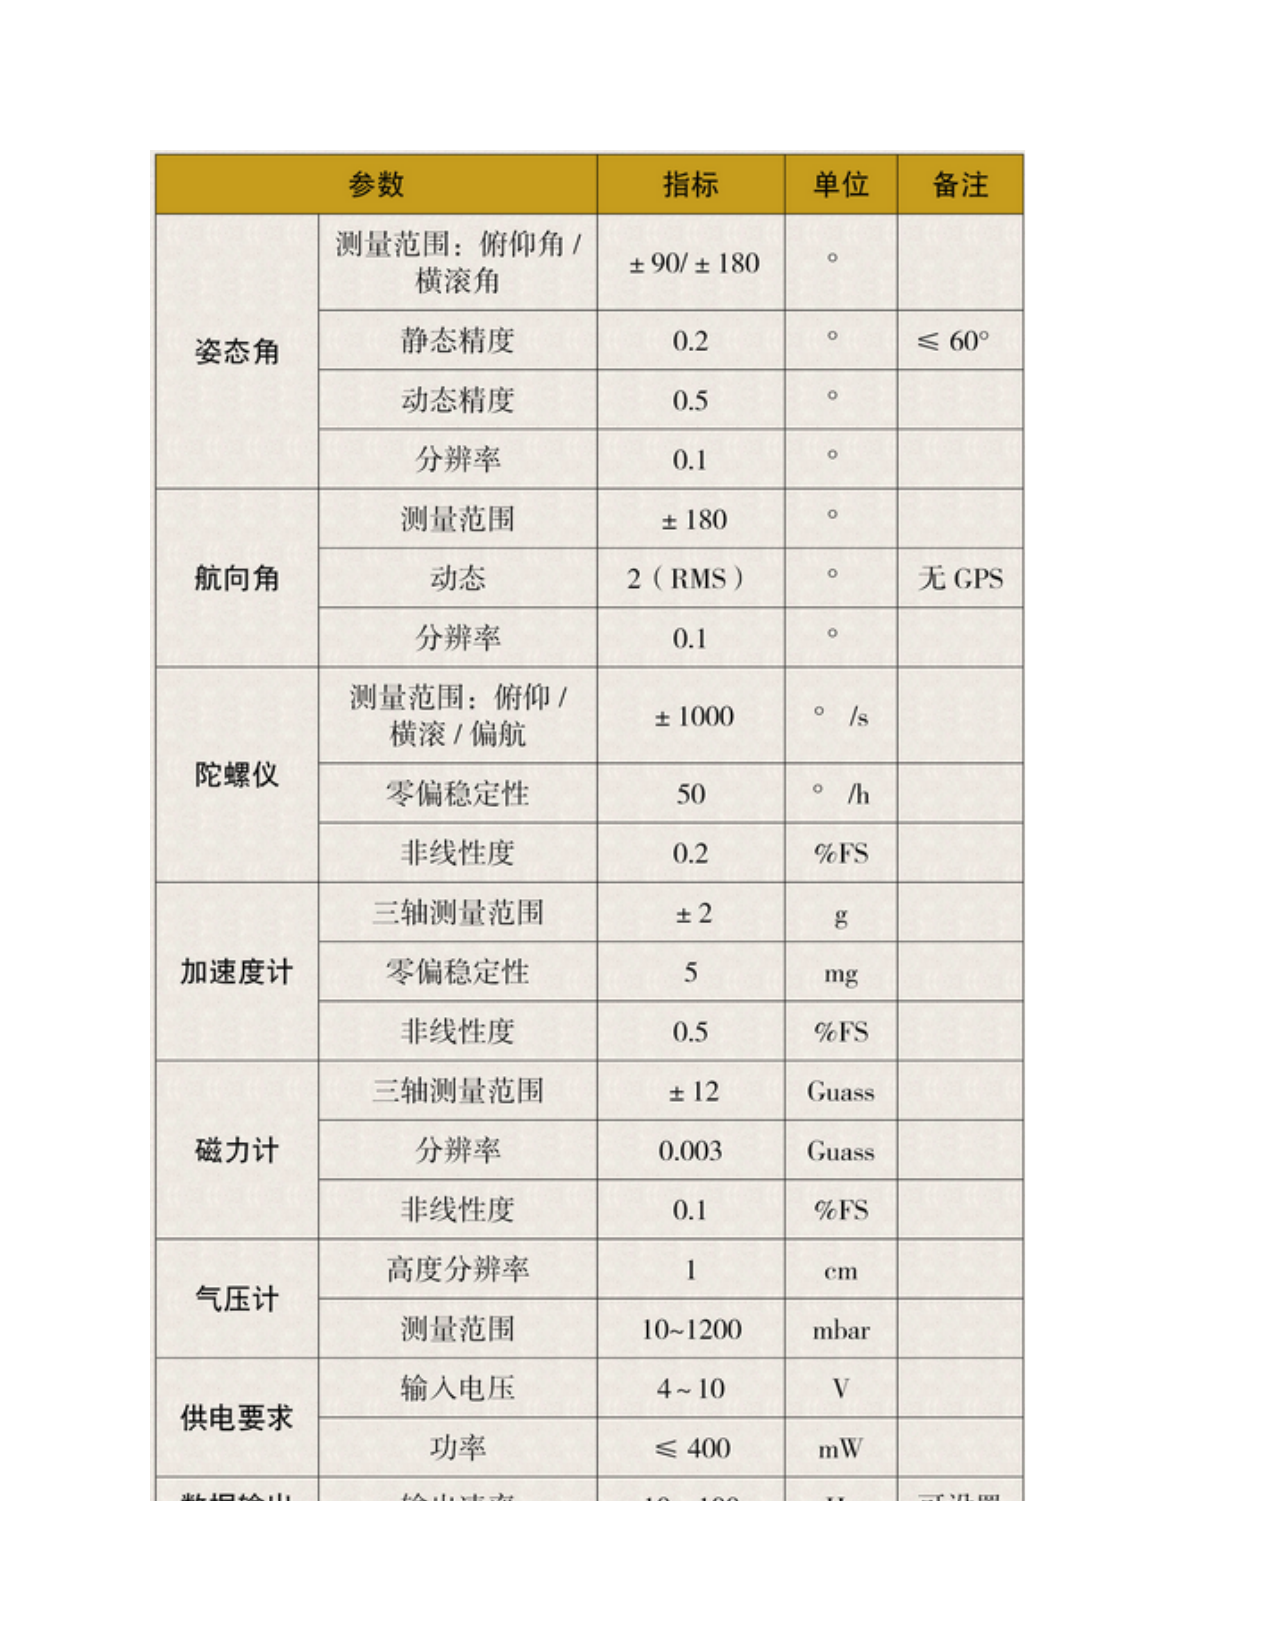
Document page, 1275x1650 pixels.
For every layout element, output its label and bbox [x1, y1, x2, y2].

picture [150, 150, 1025, 1501]
